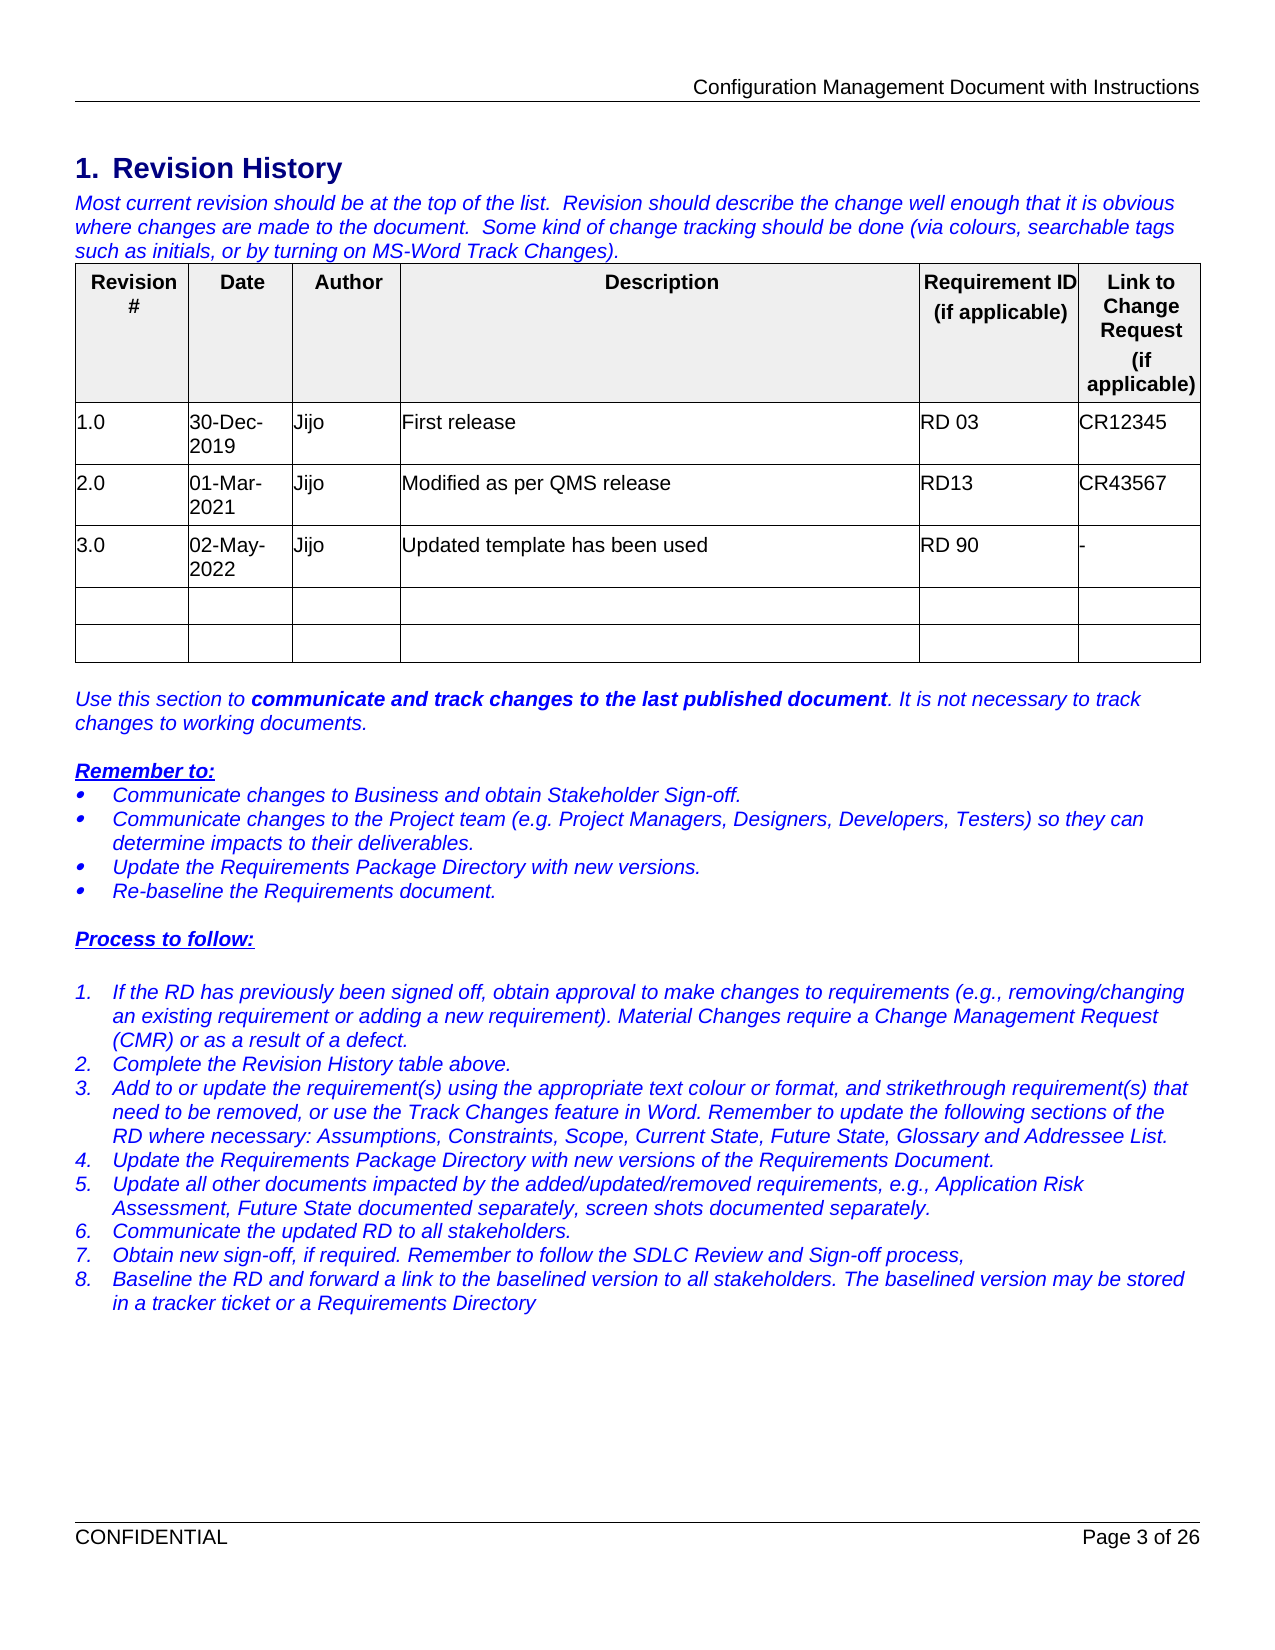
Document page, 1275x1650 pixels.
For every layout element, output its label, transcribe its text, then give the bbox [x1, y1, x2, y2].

table_cell [1079, 588, 1200, 624]
table_header Description [401, 264, 919, 402]
table_cell Jijo [293, 526, 400, 587]
table_cell [76, 625, 188, 662]
table_cell [920, 625, 1078, 662]
text Process to follow: [75, 927, 1200, 951]
table_cell [189, 588, 292, 624]
table_cell RD13 [920, 465, 1078, 525]
text Most current revision should be at the top of the list. Revision should describe the change well enough that it is obvious where changes are made to the document. Some kind of change tracking should be done (via colours, searchable tags such as initials, or by turning on MS-Word Track Changes). [75, 191, 1200, 263]
table_cell Modified as per QMS release [401, 465, 919, 525]
table_cell 1.0 [76, 403, 188, 464]
table_header Date [189, 264, 292, 402]
table_cell Jijo [293, 465, 400, 525]
table_cell CR43567 [1079, 465, 1200, 525]
table_cell [1079, 625, 1200, 662]
table_cell 30-Dec-2019 [189, 403, 292, 464]
table_cell - [1079, 526, 1200, 587]
list If the RD has previously been signed off, obtain approval to make changes to requirements (e.g., removing/changing an existing requirement or adding a new requirement). Material Changes require a Change Management Request (CMR) or as a result of a defect. [75, 980, 1200, 1052]
list Baseline the RD and forward a link to the baselined version to all stakeholders. The baselined version may be stored in a tracker ticket or a Requirements Directory [75, 1267, 1200, 1315]
table_header Link to Change Request (if applicable) [1079, 264, 1200, 402]
table_cell [293, 625, 400, 662]
table_cell 2.0 [76, 465, 188, 525]
text Use this section to communicate and track changes to the last published document. It is not necessary to track changes to working documents. [75, 687, 1200, 734]
table_cell Jijo [293, 403, 400, 464]
table_cell [401, 588, 919, 624]
subtitle Revision History [75, 151, 1200, 184]
table_cell [920, 588, 1078, 624]
list Update the Requirements Package Directory with new versions of the Requirements Document. [75, 1147, 1200, 1171]
list Add to or update the requirement(s) using the appropriate text colour or format, and strikethrough requirement(s) that need to be removed, or use the Track Changes feature in Word. Remember to update the following sections of the RD where necessary: Assumptions, Constraints, Scope, Current State, Future State, Glossary and Addressee List. [75, 1076, 1200, 1147]
list Update the Requirements Package Directory with new versions. [75, 854, 1200, 879]
table_header Author [293, 264, 400, 402]
list Update all other documents impacted by the added/updated/removed requirements, e.g., Application Risk Assessment, Future State documented separately, screen shots documented separately. [75, 1171, 1200, 1219]
list Communicate changes to the Project team (e.g. Project Managers, Designers, Developers, Testers) so they can determine impacts to their deliverables. [75, 807, 1200, 854]
list Communicate the updated RD to all stakeholders. [75, 1219, 1200, 1243]
list Obtain new sign-off, if required. Remember to follow the SDLC Review and Sign-off process, [75, 1243, 1200, 1267]
table_header Revision # [76, 264, 188, 402]
table_cell First release [401, 403, 919, 464]
table_cell [293, 588, 400, 624]
table_cell [76, 588, 188, 624]
table_cell 01-Mar-2021 [189, 465, 292, 525]
table_cell Updated template has been used [401, 526, 919, 587]
table_cell 02-May-2022 [189, 526, 292, 587]
text Remember to: [75, 758, 1200, 782]
list Complete the Revision History table above. [75, 1052, 1200, 1076]
table_cell 3.0 [76, 526, 188, 587]
table_cell [401, 625, 919, 662]
table_cell [189, 625, 292, 662]
table_cell RD 03 [920, 403, 1078, 464]
table_cell CR12345 [1079, 403, 1200, 464]
list Communicate changes to Business and obtain Stakeholder Sign-off. [75, 782, 1200, 807]
table_header Requirement ID (if applicable) [920, 264, 1078, 402]
table_cell RD 90 [920, 526, 1078, 587]
list Re-baseline the Requirements document. [75, 879, 1200, 903]
